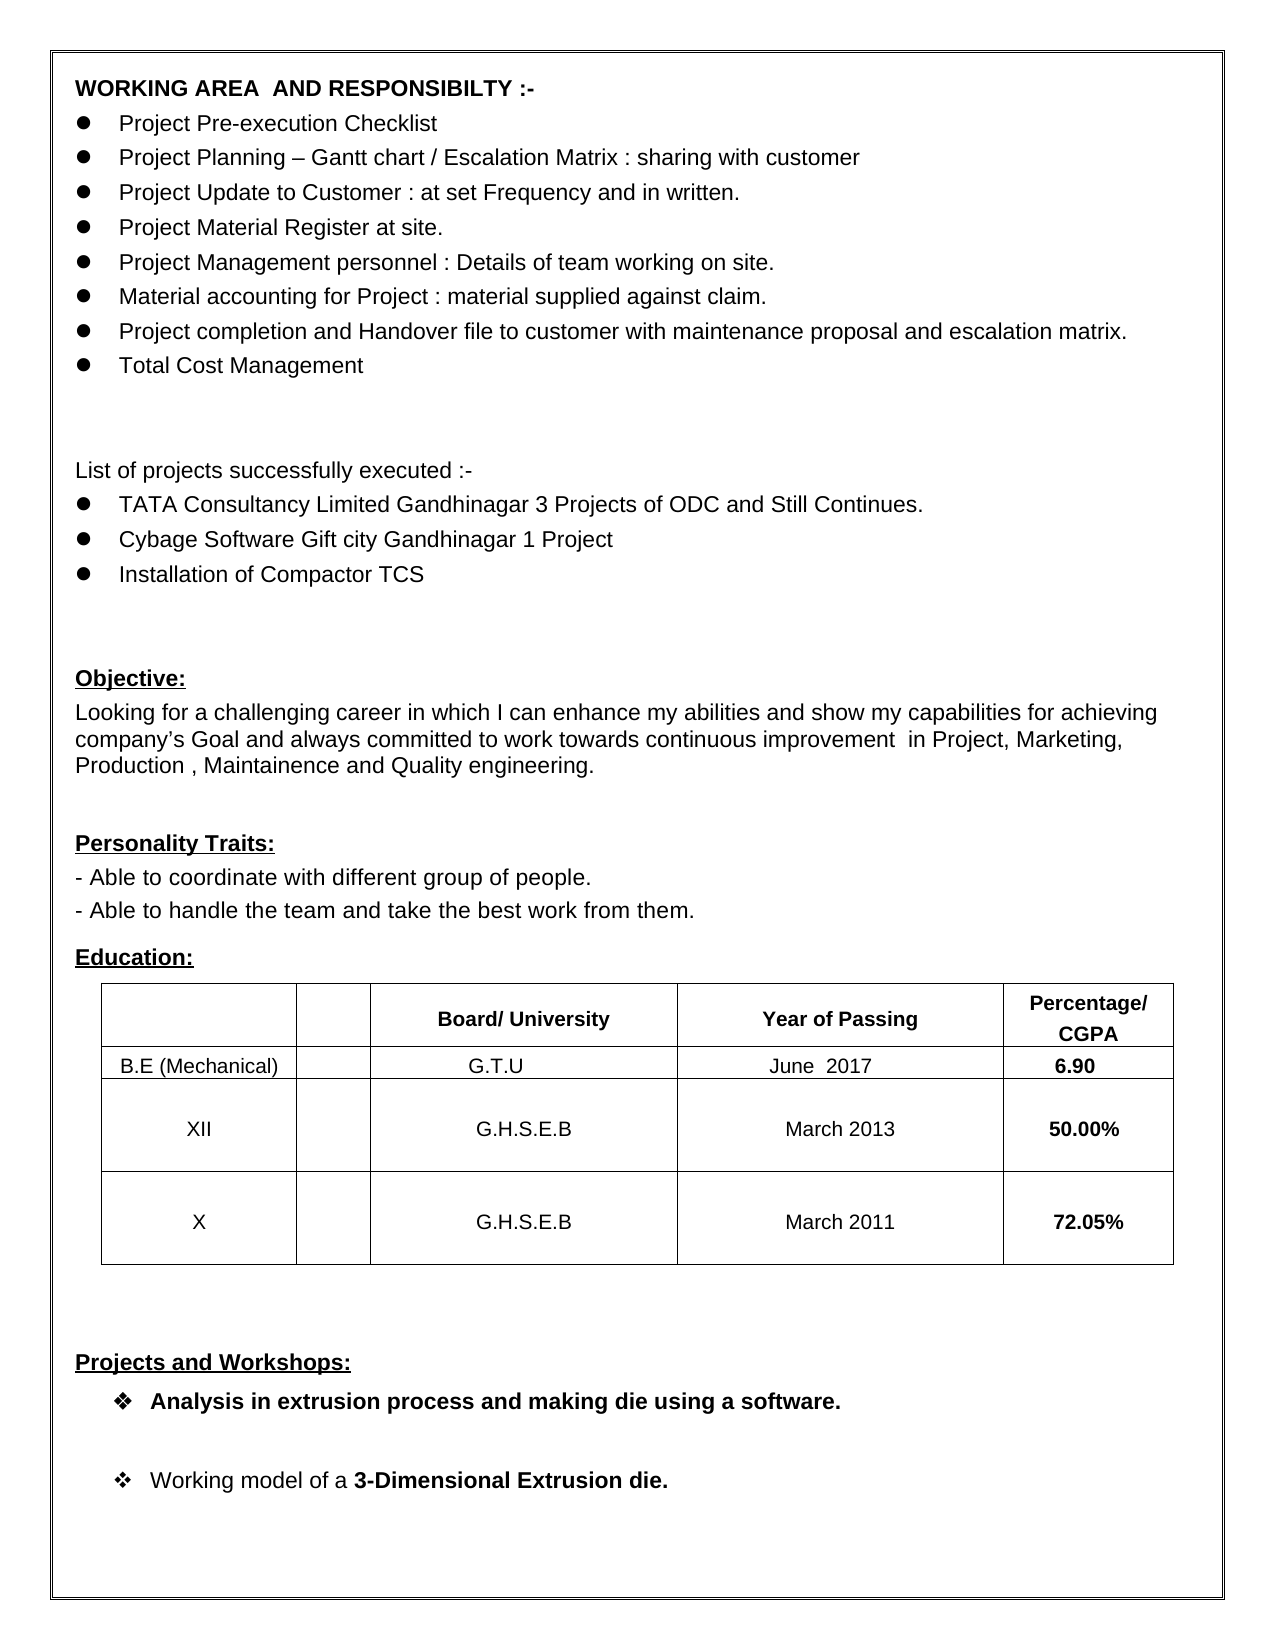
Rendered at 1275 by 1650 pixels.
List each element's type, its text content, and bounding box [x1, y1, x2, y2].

text Looking for a challenging career in which I can enhance my abilities and show my capabilities for achieving company’s Goal and always committed to work towards continuous improvement in Project, Marketing, Production , Maintainence and Quality engineering. [595, 699, 1200, 778]
list Project Planning – Gantt chart / Escalation Matrix : sharing with customer [75, 144, 1200, 171]
table_cell [297, 1047, 370, 1078]
list Project Management personnel : Details of team working on site. [75, 248, 1200, 275]
table_cell 72.05% [1004, 1172, 1173, 1264]
table_header Year of Passing [678, 984, 1003, 1046]
table_header Board/ University [371, 984, 677, 1046]
table_cell June 2017 [678, 1047, 1003, 1078]
table_cell G.T.U [371, 1047, 677, 1078]
table_cell March 2013 [678, 1079, 1003, 1171]
list Project completion and Handover file to customer with maintenance proposal and escalation matrix. [75, 318, 1200, 344]
table_header Percentage/ CGPA [1004, 984, 1173, 1046]
text Objective: [75, 665, 1200, 691]
list Cybage Software Gift city Gandhinagar 1 Project [75, 526, 1200, 552]
table_cell X [102, 1172, 296, 1264]
list Project Material Register at site. [75, 214, 1200, 240]
table_cell 6.90 [1004, 1047, 1173, 1078]
table_cell 50.00% [1004, 1079, 1173, 1171]
table_header [297, 984, 370, 1046]
text List of projects successfully executed :- [75, 457, 1200, 483]
text WORKING AREA AND RESPONSIBILTY :- [75, 75, 1200, 101]
list Material accounting for Project : material supplied against claim. [75, 283, 1200, 309]
table_cell B.E (Mechanical) [102, 1047, 296, 1078]
list Project Update to Customer : at set Frequency and in written. [75, 179, 1200, 205]
text Personality Traits: [75, 830, 1200, 856]
list Working model of a 3-Dimensional Extrusion die. [112, 1467, 1170, 1493]
list Project Pre-execution Checklist [75, 110, 1200, 136]
text - Able to coordinate with different group of people. [75, 869, 1200, 889]
table_cell [297, 1079, 370, 1171]
text Education: [75, 944, 1200, 970]
list Analysis in extrusion process and making die using a software. [112, 1388, 1170, 1414]
list Total Cost Management [75, 352, 1200, 379]
list Installation of Compactor TCS [75, 561, 1200, 587]
table_cell [297, 1172, 370, 1264]
table_cell G.H.S.E.B [371, 1079, 677, 1171]
list TATA Consultancy Limited Gandhinagar 3 Projects of ODC and Still Continues. [75, 491, 1200, 518]
text - Able to handle the team and take the best work from them. [75, 902, 1200, 923]
text Projects and Workshops: [75, 1349, 1200, 1375]
table_cell March 2011 [678, 1172, 1003, 1264]
table_cell G.H.S.E.B [371, 1172, 677, 1264]
table_cell XII [102, 1079, 296, 1171]
table_header [102, 984, 296, 1046]
